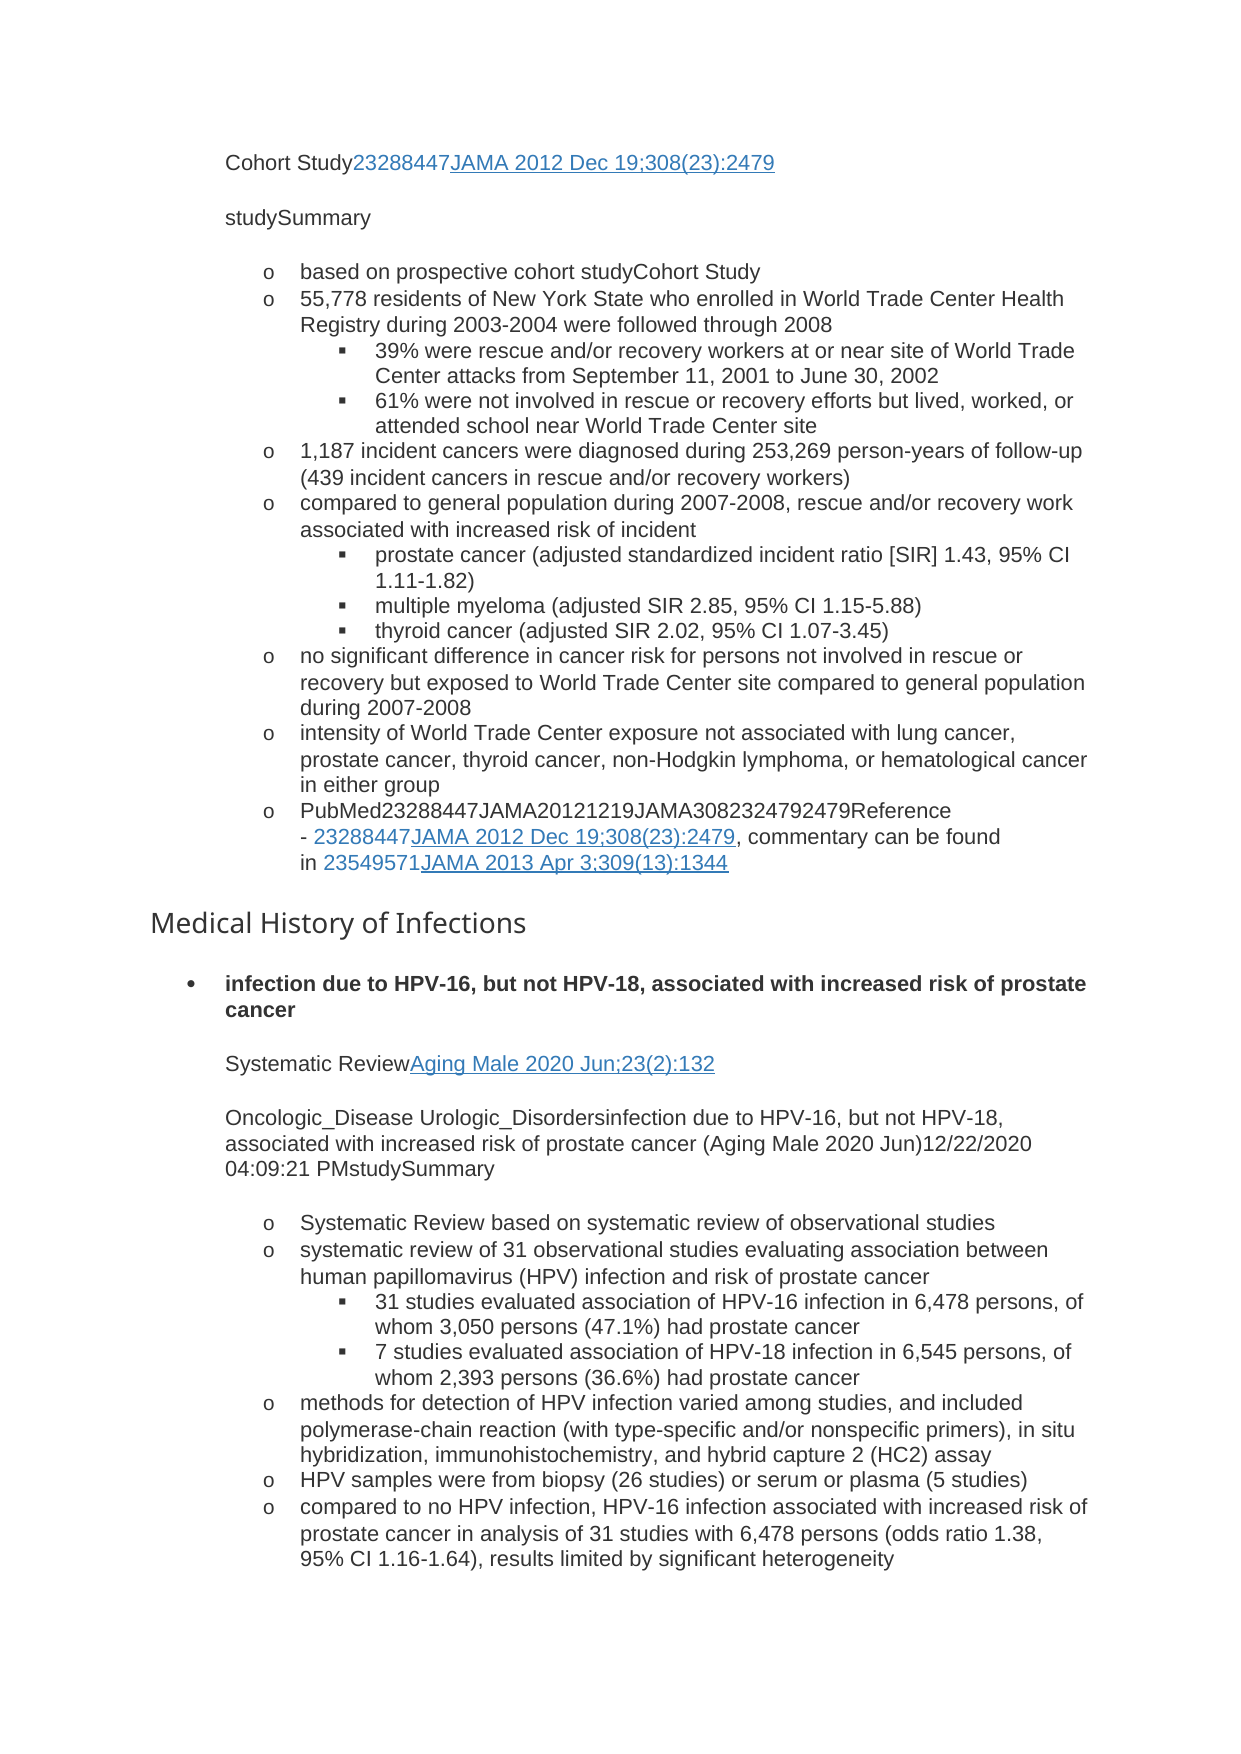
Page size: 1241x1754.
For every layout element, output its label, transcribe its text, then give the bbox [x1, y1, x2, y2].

list 55,778 residents of New York State who enrolled in World Trade Center Health Registry during 2003-2004 were followed through 2008 [262, 286, 1090, 337]
list systematic review of 31 observational studies evaluating association between human papillomavirus (HPV) infection and risk of prostate cancer [262, 1237, 1090, 1289]
list 31 studies evaluated association of HPV-16 infection in 6,478 persons, of whom 3,050 persons (47.1%) had prostate cancer [337, 1289, 1090, 1339]
list infection due to HPV-16, but not HPV-18, associated with increased risk of prostate cancer [187, 971, 1090, 1022]
list methods for detection of HPV infection varied among studies, and included polymerase-chain reaction (with type-specific and/or nonspecific primers), in situ hybridization, immunohistochemistry, and hybrid capture 2 (HC2) assay [262, 1390, 1090, 1467]
list 61% were not involved in rescue or recovery efforts but lived, worked, or attended school near World Trade Center site [337, 388, 1090, 438]
list 39% were rescue and/or recovery workers at or near site of World Trade Center attacks from September 11, 2001 to June 30, 2002 [337, 337, 1090, 388]
text Medical History of Infections [150, 904, 1090, 942]
list compared to general population during 2007-2008, rescue and/or recovery work associated with increased risk of incident [262, 490, 1090, 542]
text Systematic ReviewAging Male 2020 Jun;23(2):132 [225, 1051, 1090, 1076]
list 1,187 incident cancers were diagnosed during 253,269 person-years of follow-up (439 incident cancers in rescue and/or recovery workers) [262, 438, 1090, 490]
list no significant difference in cancer risk for persons not involved in rescue or recovery but exposed to World Trade Center site compared to general population during 2007-2008 [262, 643, 1090, 720]
text Cohort Study23288447JAMA 2012 Dec 19;308(23):2479 [225, 150, 1090, 175]
list Systematic Review based on systematic review of observational studies [262, 1210, 1090, 1237]
list compared to no HPV infection, HPV-16 infection associated with increased risk of prostate cancer in analysis of 31 studies with 6,478 persons (odds ratio 1.38, 95% CI 1.16-1.64), results limited by significant heterogeneity [262, 1494, 1090, 1571]
list prostate cancer (adjusted standardized incident ratio [SIR] 1.43, 95% CI 1.11-1.82) [337, 542, 1090, 593]
text studySummary [225, 204, 1090, 229]
list multiple myeloma (adjusted SIR 2.85, 95% CI 1.15-5.88) [337, 593, 1090, 618]
text Oncologic_Disease Urologic_Disordersinfection due to HPV-16, but not HPV-18, associated with increased risk of prostate cancer (Aging Male 2020 Jun)12/22/2020 04:09:21 PMstudySummary [225, 1105, 1090, 1181]
list thyroid cancer (adjusted SIR 2.02, 95% CI 1.07-3.45) [337, 618, 1090, 643]
list based on prospective cohort studyCohort Study [262, 259, 1090, 286]
list intensity of World Trade Center exposure not associated with lung cancer, prostate cancer, thyroid cancer, non-Hodgkin lymphoma, or hematological cancer in either group [262, 720, 1090, 797]
list PubMed23288447JAMA20121219JAMA3082324792479Reference - 23288447JAMA 2012 Dec 19;308(23):2479, commentary can be found in 23549571JAMA 2013 Apr 3;309(13):1344 [262, 797, 1090, 875]
list HPV samples were from biopsy (26 studies) or serum or plasma (5 studies) [262, 1467, 1090, 1494]
list 7 studies evaluated association of HPV-18 infection in 6,545 persons, of whom 2,393 persons (36.6%) had prostate cancer [337, 1339, 1090, 1390]
